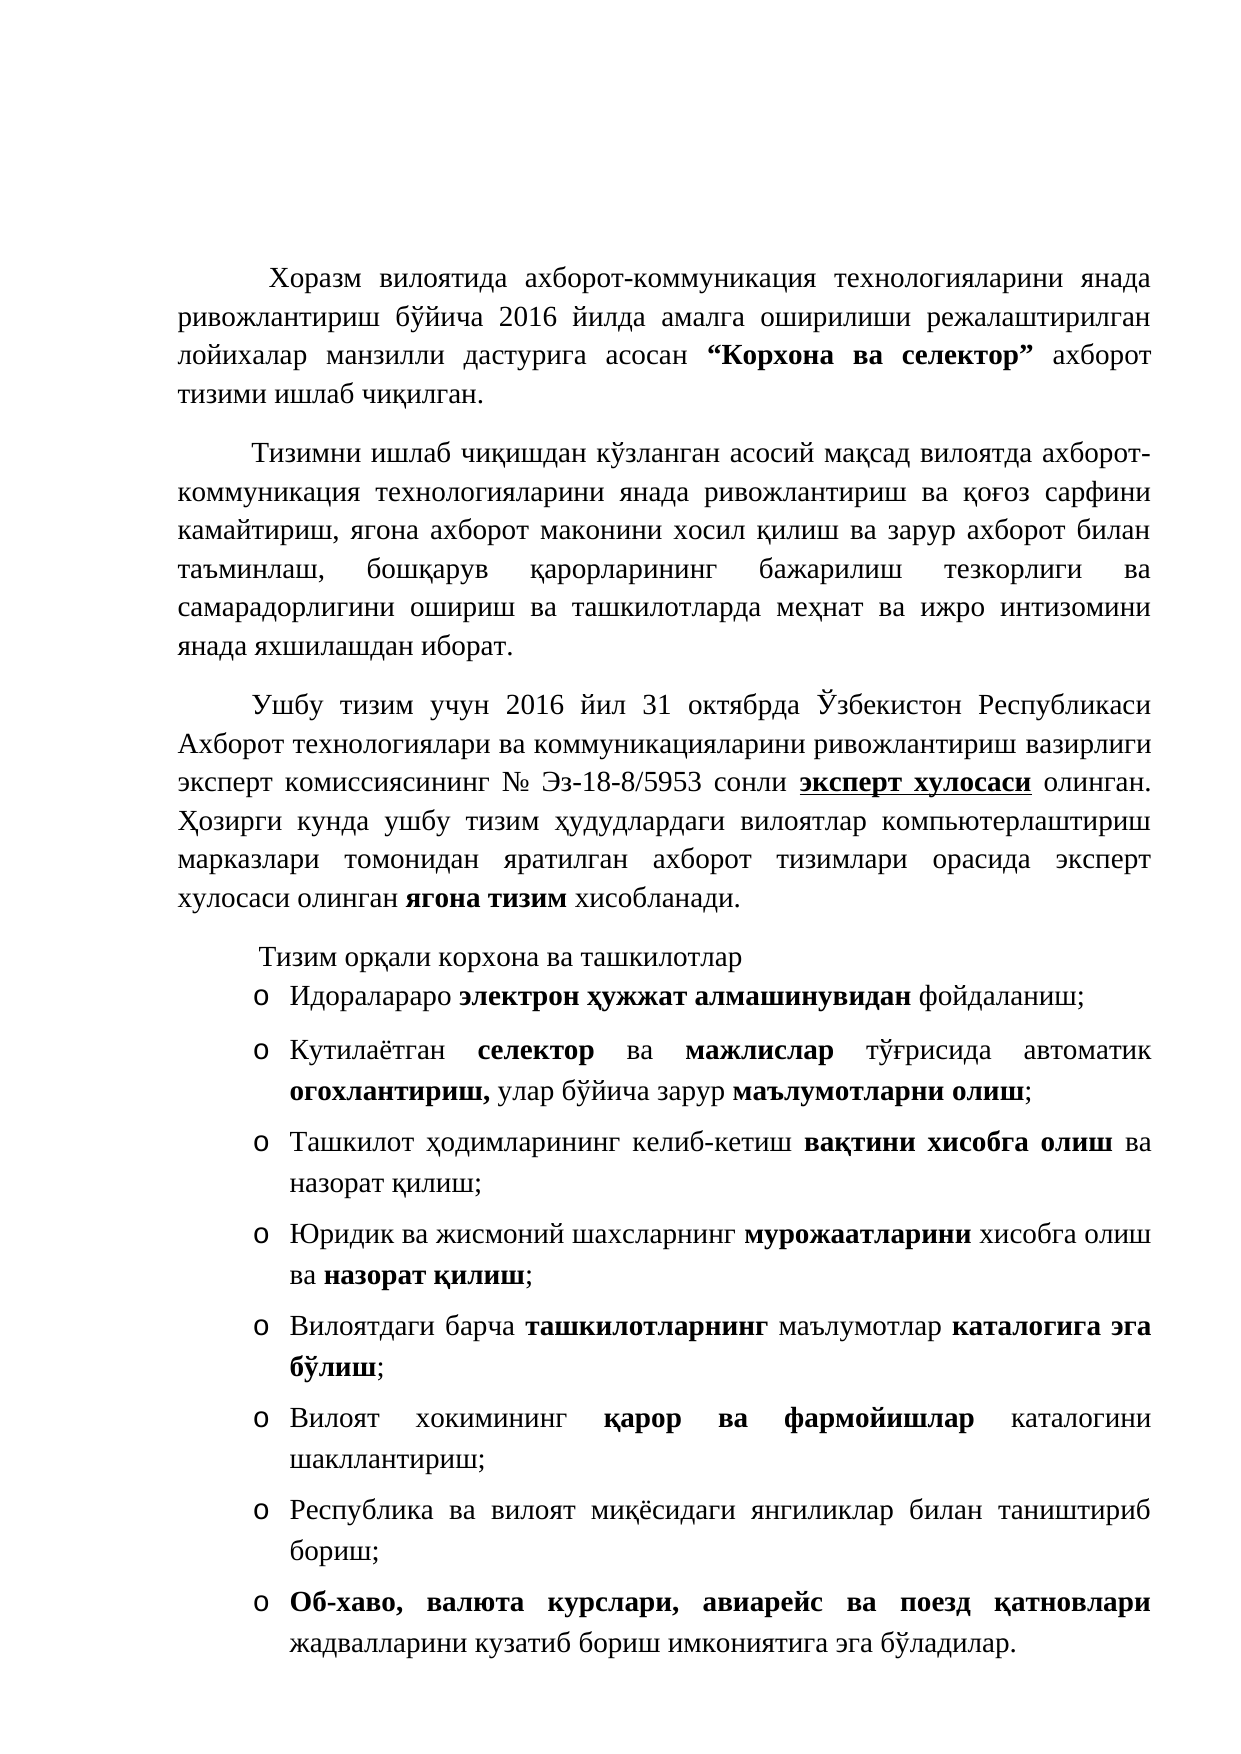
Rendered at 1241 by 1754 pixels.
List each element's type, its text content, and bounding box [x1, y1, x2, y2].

list Вилоят хокимининг қарор ва фармойишлар каталогини шакллантириш; [252, 1400, 1152, 1475]
text Хоразм вилоятида ахборот-коммуникация технологияларини янада ривожлантириш бўйича 2016 йилда амалга оширилиши режалаштирилган лойихалар манзилли дастурига асосан “Корхона ва селектор” ахборот тизими ишлаб чиқилган. [177, 260, 1152, 409]
list Республика ва вилоят миқёсидаги янгиликлар билан таништириб бориш; [252, 1492, 1152, 1567]
list Юридик ва жисмоний шахсларнинг мурожаатларини хисобга олиш ва назорат қилиш; [252, 1216, 1152, 1291]
list Об-хаво, валюта курслари, авиарейс ва поезд қатновлари жадвалларини кузатиб бориш имкониятига эга бўладилар. [252, 1584, 1152, 1659]
text Ушбу тизим учун 2016 йил 31 октябрда Ўзбекистон Республикаси Ахборот технологиялари ва коммуникацияларини ривожлантириш вазирлиги эксперт комиссиясининг № Эз-18-8/5953 сонли эксперт хулосаси олинган. Ҳозирги кунда ушбу тизим ҳудудлардаги вилоятлар компьютерлаштириш марказлари томонидан яратилган ахборот тизимлари орасида эксперт хулосаси олинган ягона тизим хисобланади. [177, 687, 1152, 914]
text Тизим орқали корхона ва ташкилотлар [177, 939, 1152, 973]
list Идоралараро электрон ҳужжат алмашинувидан фойдаланиш; [252, 978, 1152, 1014]
text Тизимни ишлаб чиқишдан кўзланган асосий мақсад вилоятда ахборот-коммуникация технологияларини янада ривожлантириш ва қоғоз сарфини камайтириш, ягона ахборот маконини хосил қилиш ва зарур ахборот билан таъминлаш, бошқарув қарорларининг бажарилиш тезкорлиги ва самарадорлигини ошириш ва ташкилотларда меҳнат ва ижро интизомини янада яхшилашдан иборат. [177, 435, 1152, 662]
list Вилоятдаги барча ташкилотларнинг маълумотлар каталогига эга бўлиш; [252, 1308, 1152, 1383]
list Кутилаётган селектор ва мажлислар тўғрисида автоматик огохлантириш, улар бўйича зарур маълумотларни олиш; [252, 1032, 1152, 1107]
list Ташкилот ҳодимларининг келиб-кетиш вақтини хисобга олиш ва назорат қилиш; [252, 1124, 1152, 1199]
